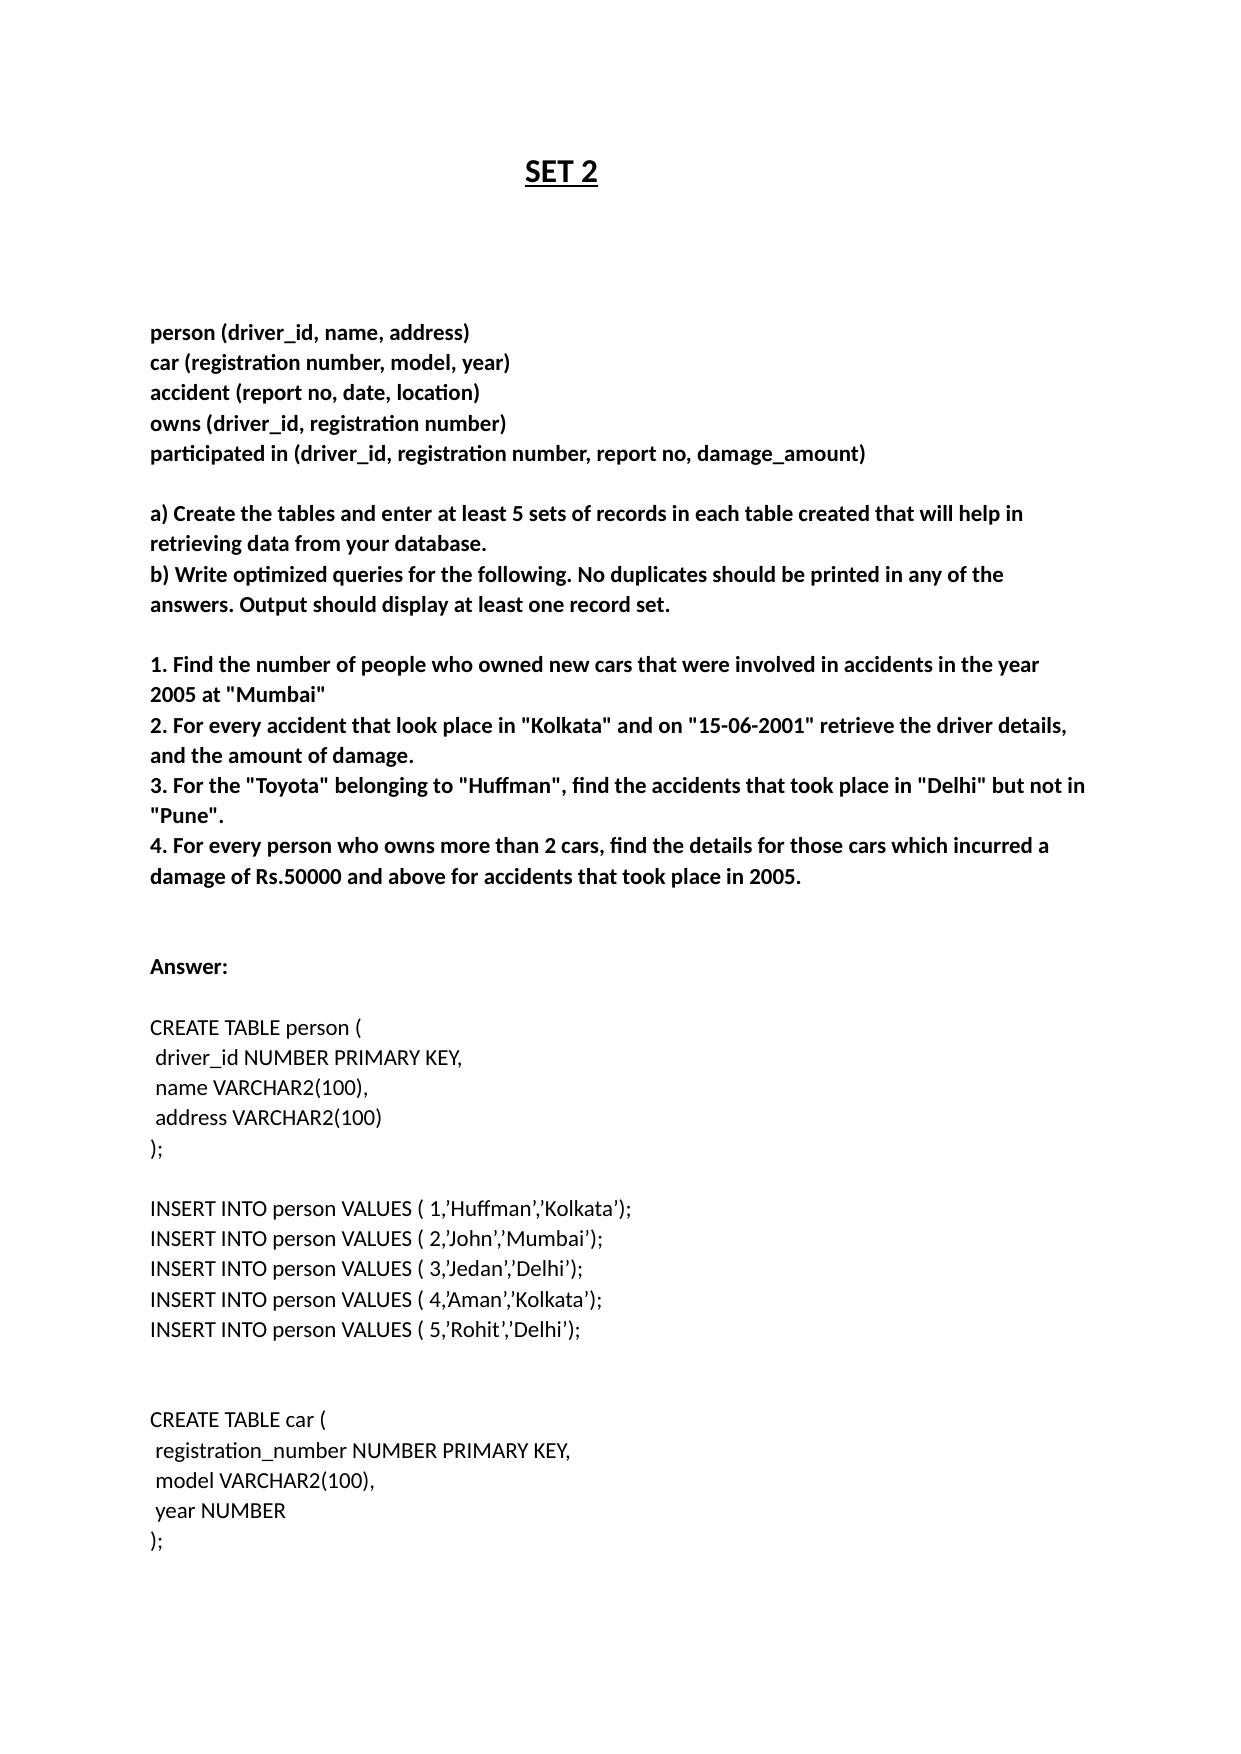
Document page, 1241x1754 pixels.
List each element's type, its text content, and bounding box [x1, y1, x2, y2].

text INSERT INTO person VALUES ( 3,’Jedan’,’Delhi’); [150, 1254, 1090, 1283]
text a) Create the tables and enter at least 5 sets of records in each table created that will help in retrieving data from your database. [150, 499, 1090, 558]
text 3. For the "Toyota" belonging to "Huffman", find the accidents that took place in "Delhi" but not in "Pune". [150, 771, 1090, 829]
text ); [150, 1134, 1090, 1162]
text year NUMBER [150, 1496, 1090, 1524]
text 4. For every person who owns more than 2 cars, find the details for those cars which incurred a damage of Rs.50000 and above for accidents that took place in 2005. [150, 832, 1090, 890]
text driver_id NUMBER PRIMARY KEY, [150, 1043, 1090, 1071]
text owns (driver_id, registration number) [150, 409, 1090, 437]
text INSERT INTO person VALUES ( 4,’Aman’,’Kolkata’); [150, 1285, 1090, 1313]
text accident (report no, date, location) [150, 378, 1090, 407]
text participated in (driver_id, registration number, report no, damage_amount) [150, 439, 1090, 467]
text INSERT INTO person VALUES ( 1,’Huffman’,’Kolkata’); [150, 1194, 1090, 1222]
text ); [150, 1526, 1090, 1554]
text name VARCHAR2(100), [150, 1073, 1090, 1101]
text 1. Find the number of people who owned new cars that were involved in accidents in the year 2005 at "Mumbai" [150, 650, 1090, 709]
text person (driver_id, name, address) [150, 318, 1090, 346]
text INSERT INTO person VALUES ( 5,’Rohit’,’Delhi’); [150, 1315, 1090, 1343]
text INSERT INTO person VALUES ( 2,’John’,’Mumbai’); [150, 1224, 1090, 1252]
text model VARCHAR2(100), [150, 1466, 1090, 1494]
text SET 2 [150, 150, 1090, 191]
text car (registration number, model, year) [150, 348, 1090, 376]
text CREATE TABLE person ( [150, 1013, 1090, 1041]
text b) Write optimized queries for the following. No duplicates should be printed in any of the answers. Output should display at least one record set. [150, 560, 1090, 618]
text Answer: [150, 952, 1090, 981]
text address VARCHAR2(100) [150, 1103, 1090, 1132]
text registration_number NUMBER PRIMARY KEY, [150, 1436, 1090, 1464]
text CREATE TABLE car ( [150, 1406, 1090, 1434]
text 2. For every accident that look place in "Kolkata" and on "15-06-2001" retrieve the driver details, and the amount of damage. [150, 711, 1090, 769]
